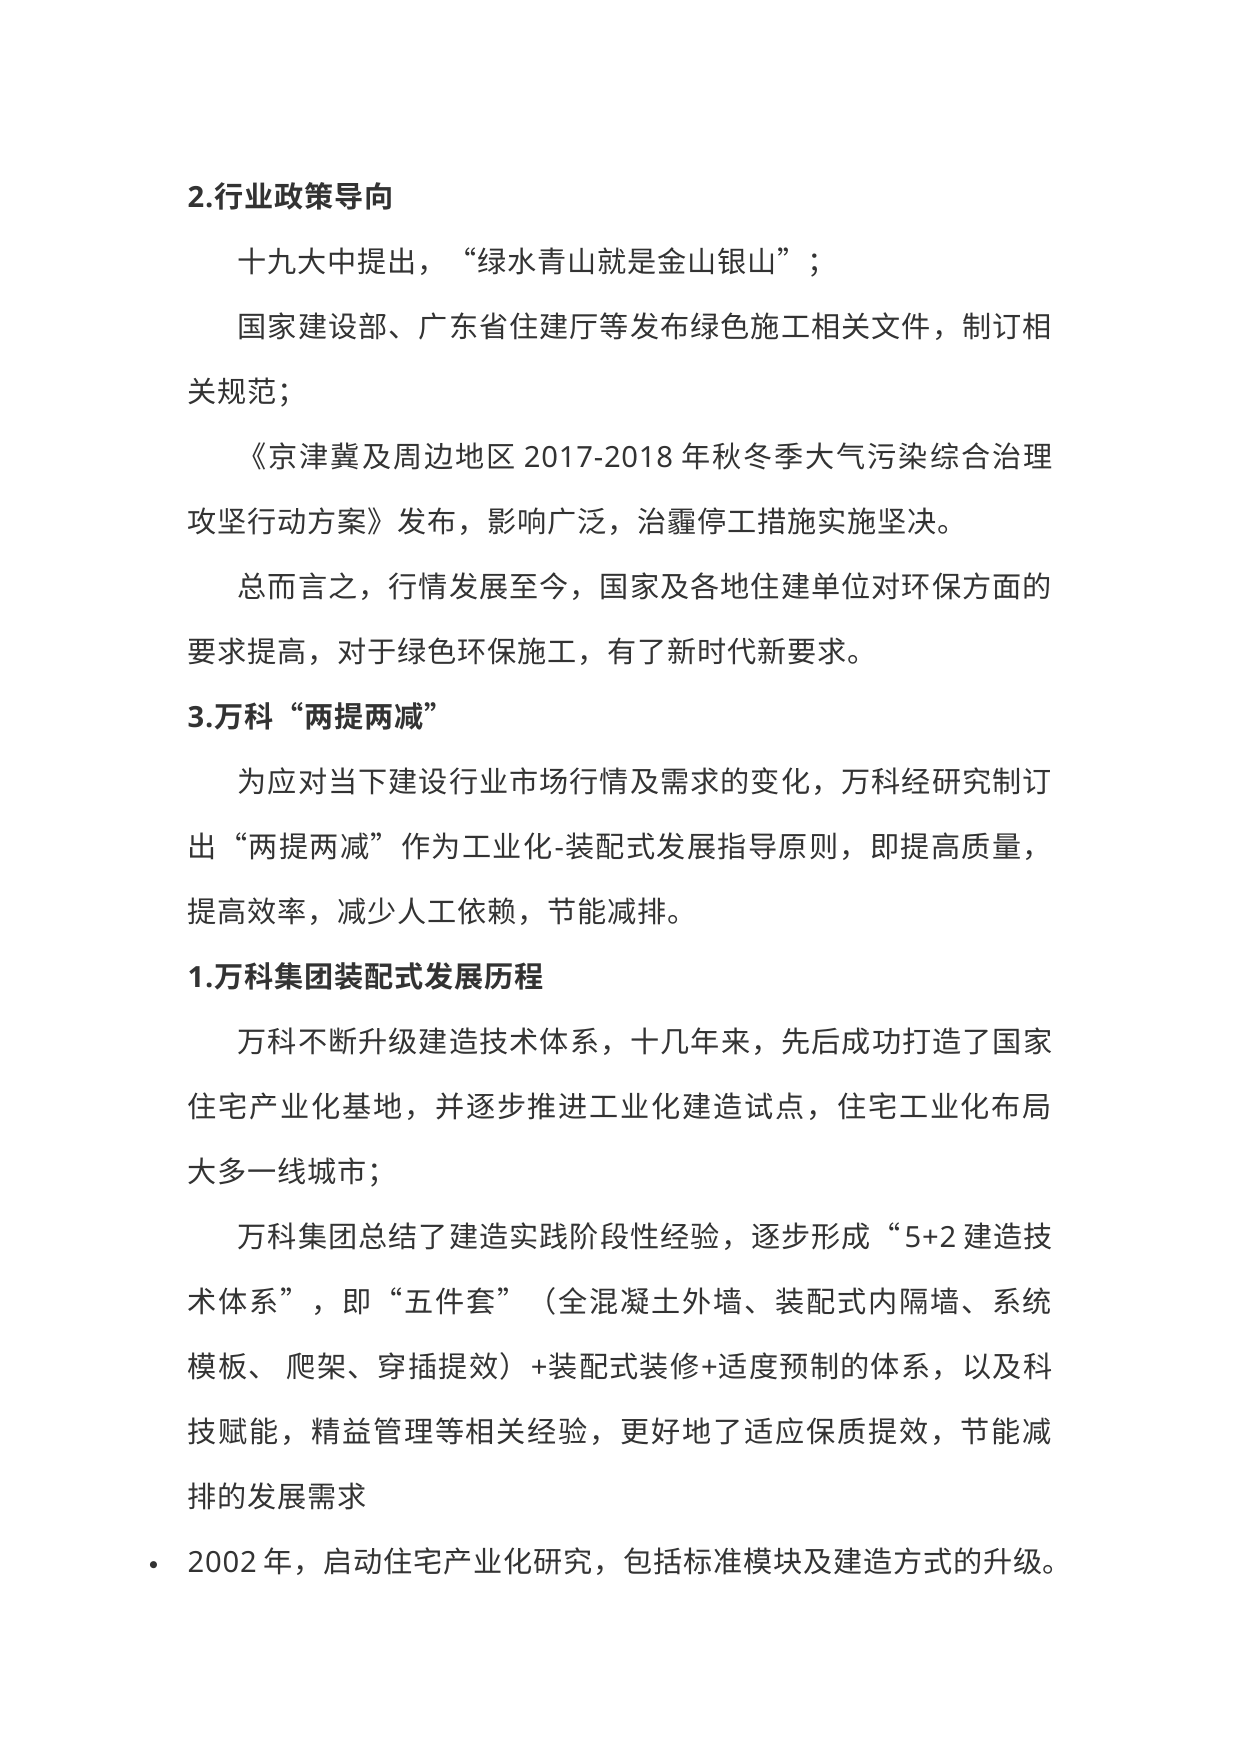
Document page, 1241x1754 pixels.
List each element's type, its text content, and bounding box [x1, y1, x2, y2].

text 1.万科集团装配式发展历程 [187, 942, 1053, 1007]
text 万科集团总结了建造实践阶段性经验，逐步形成“5+2建造技术体系”，即“五件套”（全混凝土外墙、装配式内隔墙、系统模板、 爬架、穿插提效）+装配式装修+适度预制的体系，以及科技赋能，精益管理等相关经验，更好地了适应保质提效，节能减排的发展需求 [187, 1202, 1053, 1527]
text 国家建设部、广东省住建厅等发布绿色施工相关文件，制订相关规范； [187, 292, 1053, 422]
text 3.万科“两提两减” [187, 682, 1053, 747]
text 《京津冀及周边地区2017-2018年秋冬季大气污染综合治理攻坚行动方案》发布，影响广泛，治霾停工措施实施坚决。 [187, 422, 1053, 552]
text 万科不断升级建造技术体系，十几年来，先后成功打造了国家住宅产业化基地，并逐步推进工业化建造试点，住宅工业化布局大多一线城市； [187, 1007, 1053, 1202]
text 十九大中提出，“绿水青山就是金山银山”； [187, 227, 1053, 292]
text 2.行业政策导向 [187, 162, 1053, 227]
text 总而言之，行情发展至今，国家及各地住建单位对环保方面的要求提高，对于绿色环保施工，有了新时代新要求。 [187, 552, 1053, 682]
text 为应对当下建设行业市场行情及需求的变化，万科经研究制订出“两提两减”作为工业化-装配式发展指导原则，即提高质量，提高效率，减少人工依赖，节能减排。 [187, 747, 1053, 942]
list 2002年，启动住宅产业化研究，包括标准模块及建造方式的升级。 [150, 1527, 1053, 1592]
